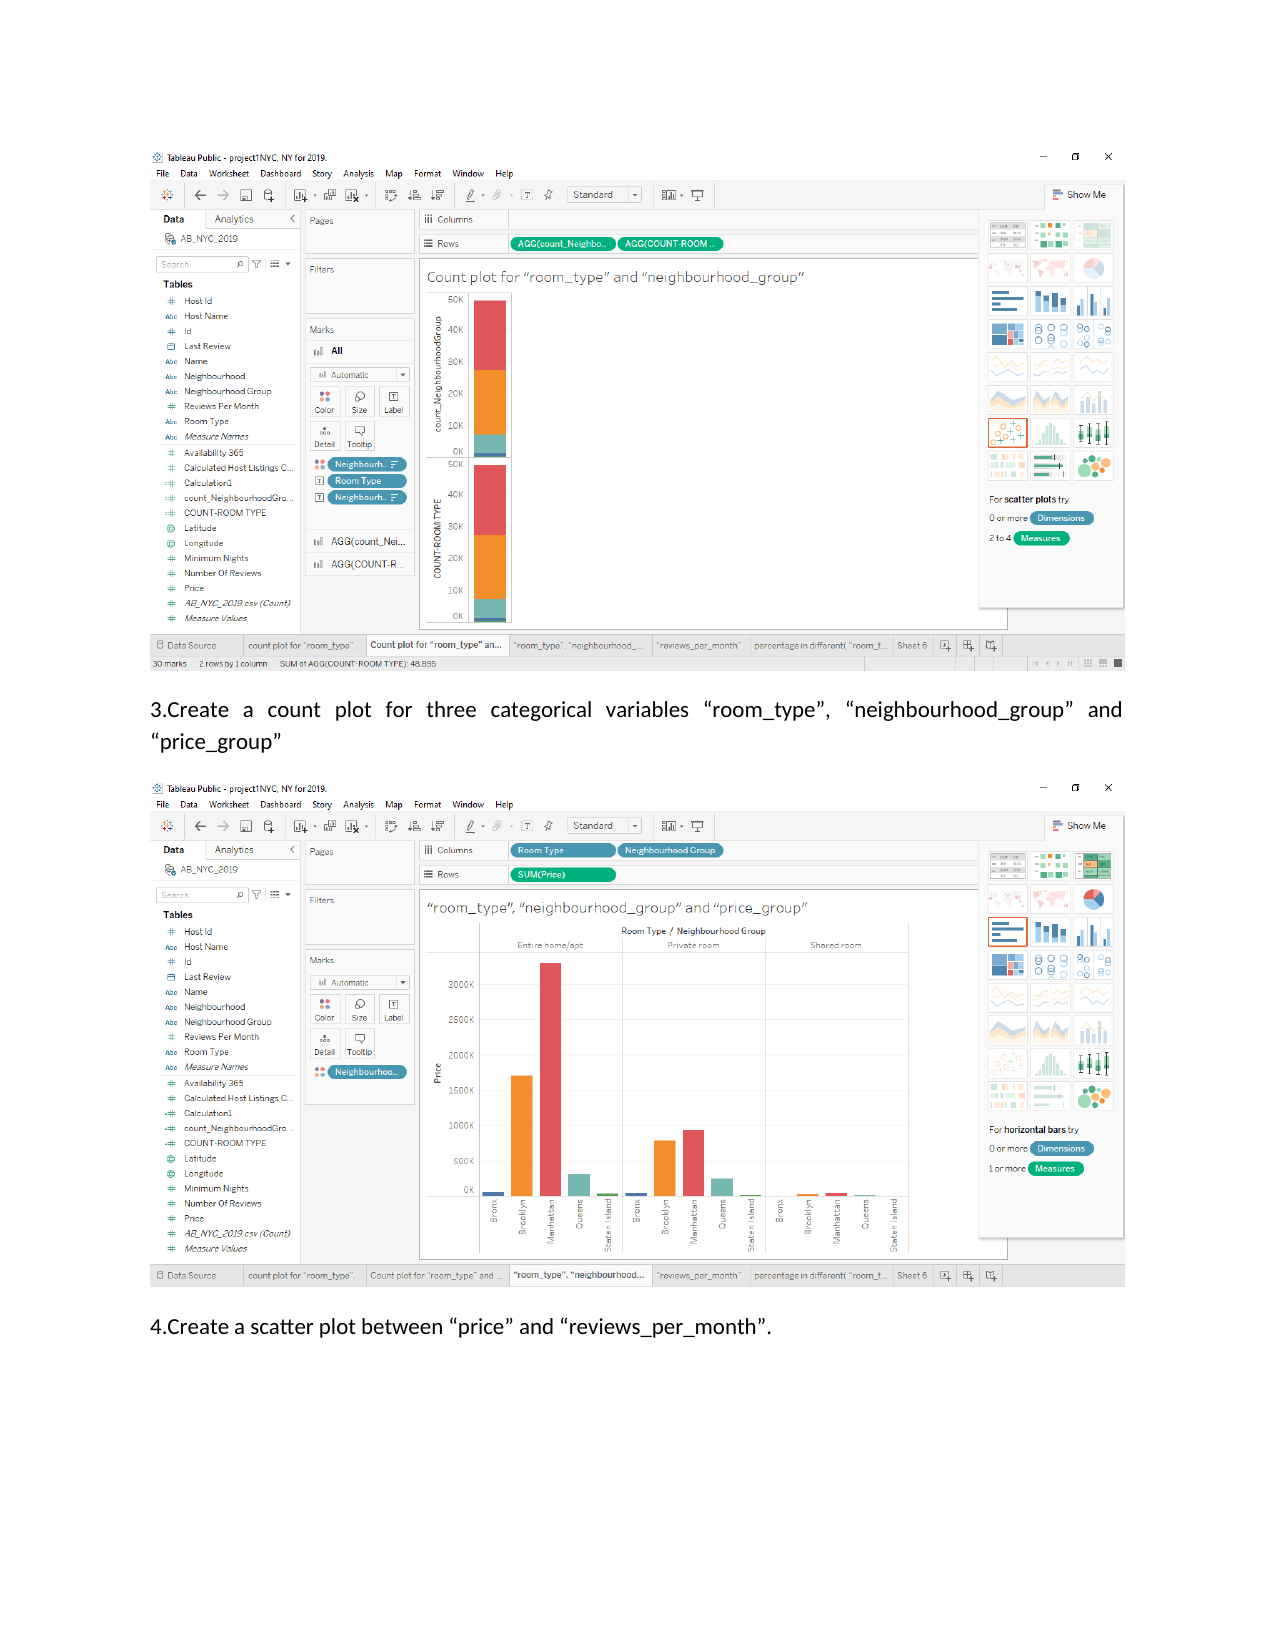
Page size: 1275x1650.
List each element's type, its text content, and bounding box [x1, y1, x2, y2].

picture [150, 150, 1125, 671]
picture [150, 780, 1125, 1287]
text 3.Create a count plot for three categorical variables “room_type”, “neighbourhood_group” and “price_group” [150, 695, 1125, 756]
text 4.Create a scatter plot between “price” and “reviews_per_month”. [150, 1312, 1125, 1340]
